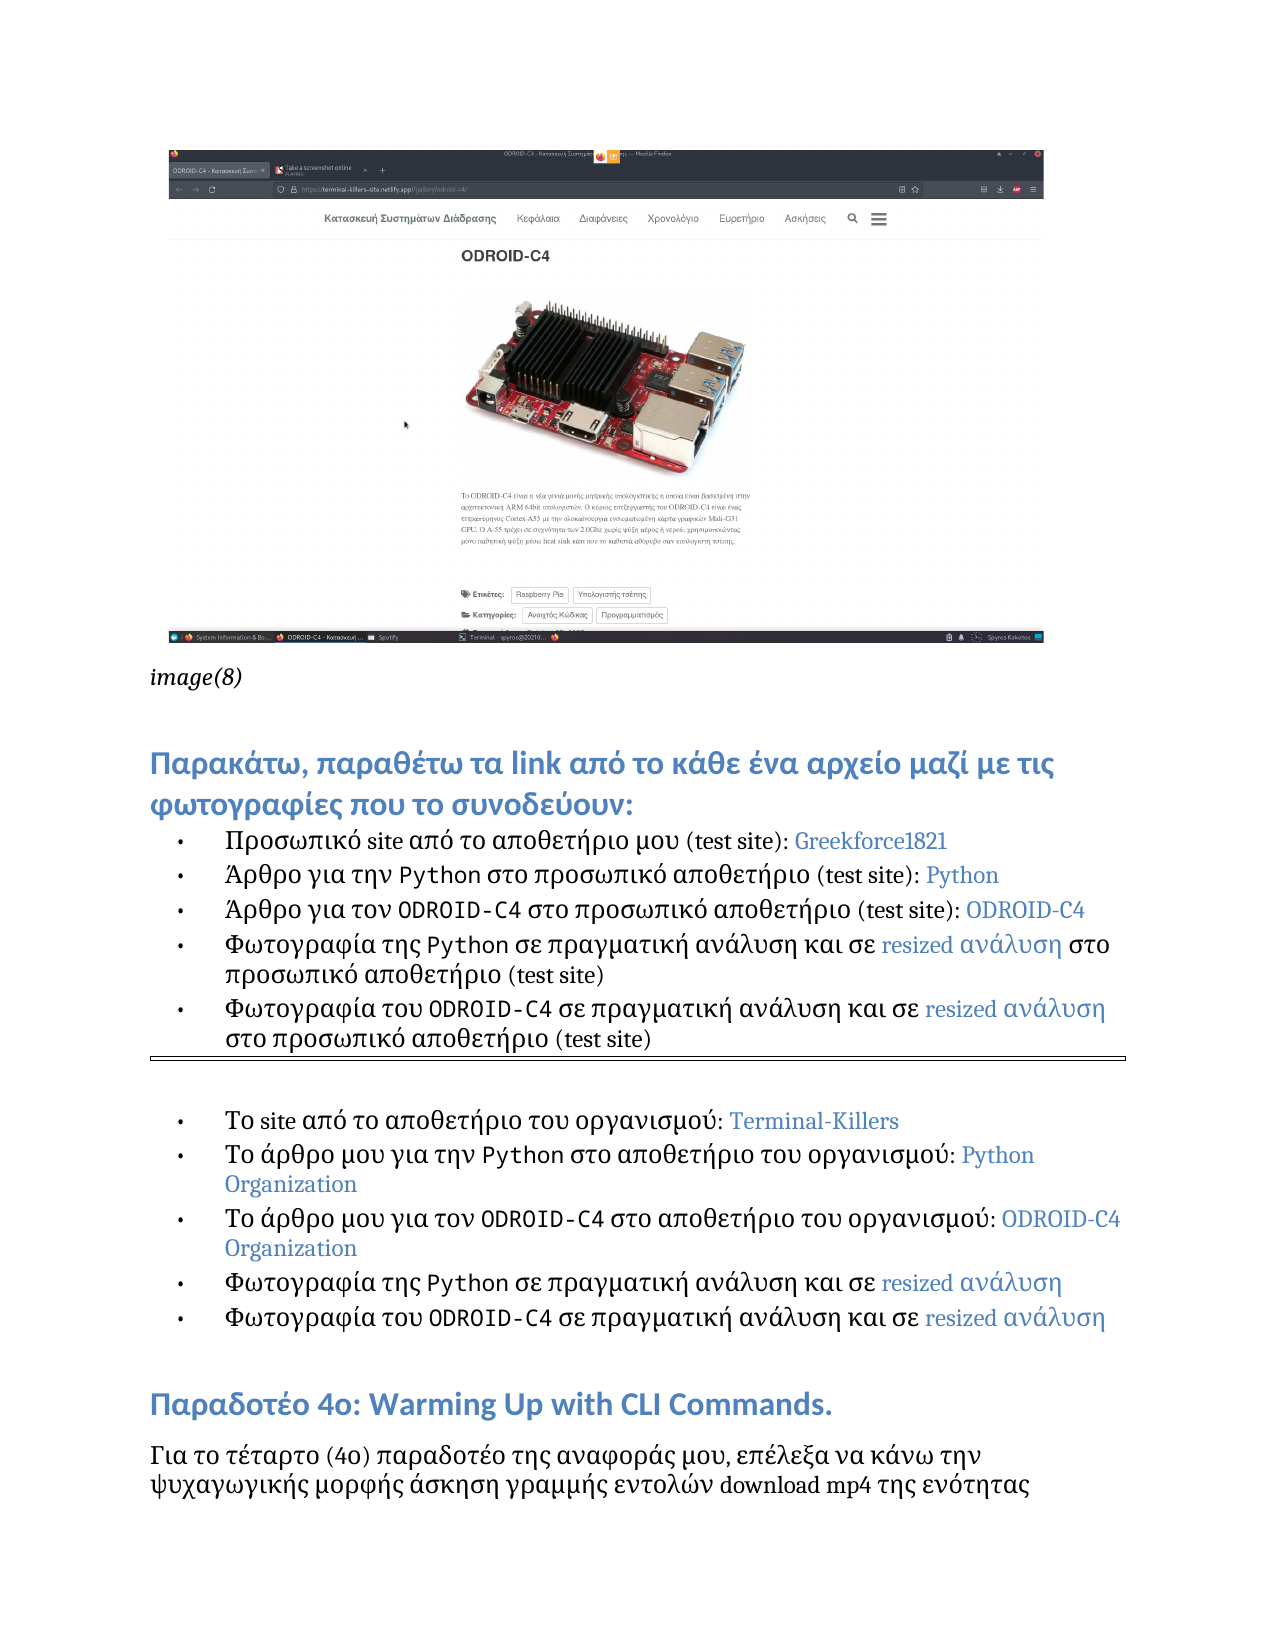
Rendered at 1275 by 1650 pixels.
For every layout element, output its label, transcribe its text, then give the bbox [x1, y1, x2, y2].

list Προσωπικό site από το αποθετήριο μου (test site): Greekforce1821 [175, 827, 1125, 856]
list Το άρθρο μου για τον ODROID-C4 στο αποθετήριο του οργανισμού: ODROID-C4 Organization [175, 1203, 1125, 1263]
list Άρθρο για τον ODROID-C4 στο προσωπικό αποθετήριο (test site): ODROID-C4 [175, 894, 1125, 926]
list Φωτογραφία του ODROID-C4 σε πραγματική ανάλυση και σε resized ανάλυση στο προσωπικό αποθετήριο (test site) [175, 993, 1125, 1053]
subtitle Παρακάτω, παραθέτω τα link από το κάθε ένα αρχείο μαζί με τις φωτογραφίες που το συνοδεύουν: [150, 742, 1125, 823]
subtitle Παραδοτέο 4o: Warming Up with CLI Commands. [150, 1383, 1125, 1423]
text image(8) [150, 663, 1125, 692]
list Το site από το αποθετήριο του οργανισμού: Terminal-Killers [175, 1107, 1125, 1135]
list Το άρθρο μου για την Python στο αποθετήριο του οργανισμού: Python Organization [175, 1139, 1125, 1199]
list Φωτογραφία της Python σε πραγματική ανάλυση και σε resized ανάλυση στο προσωπικό αποθετήριο (test site) [175, 929, 1125, 989]
list Άρθρο για την Python στο προσωπικό αποθετήριο (test site): Python [175, 859, 1125, 891]
list Φωτογραφία του ODROID-C4 σε πραγματική ανάλυση και σε resized ανάλυση [175, 1302, 1125, 1333]
picture [168, 150, 1044, 643]
list Φωτογραφία της Python σε πραγματική ανάλυση και σε resized ανάλυση [175, 1267, 1125, 1298]
